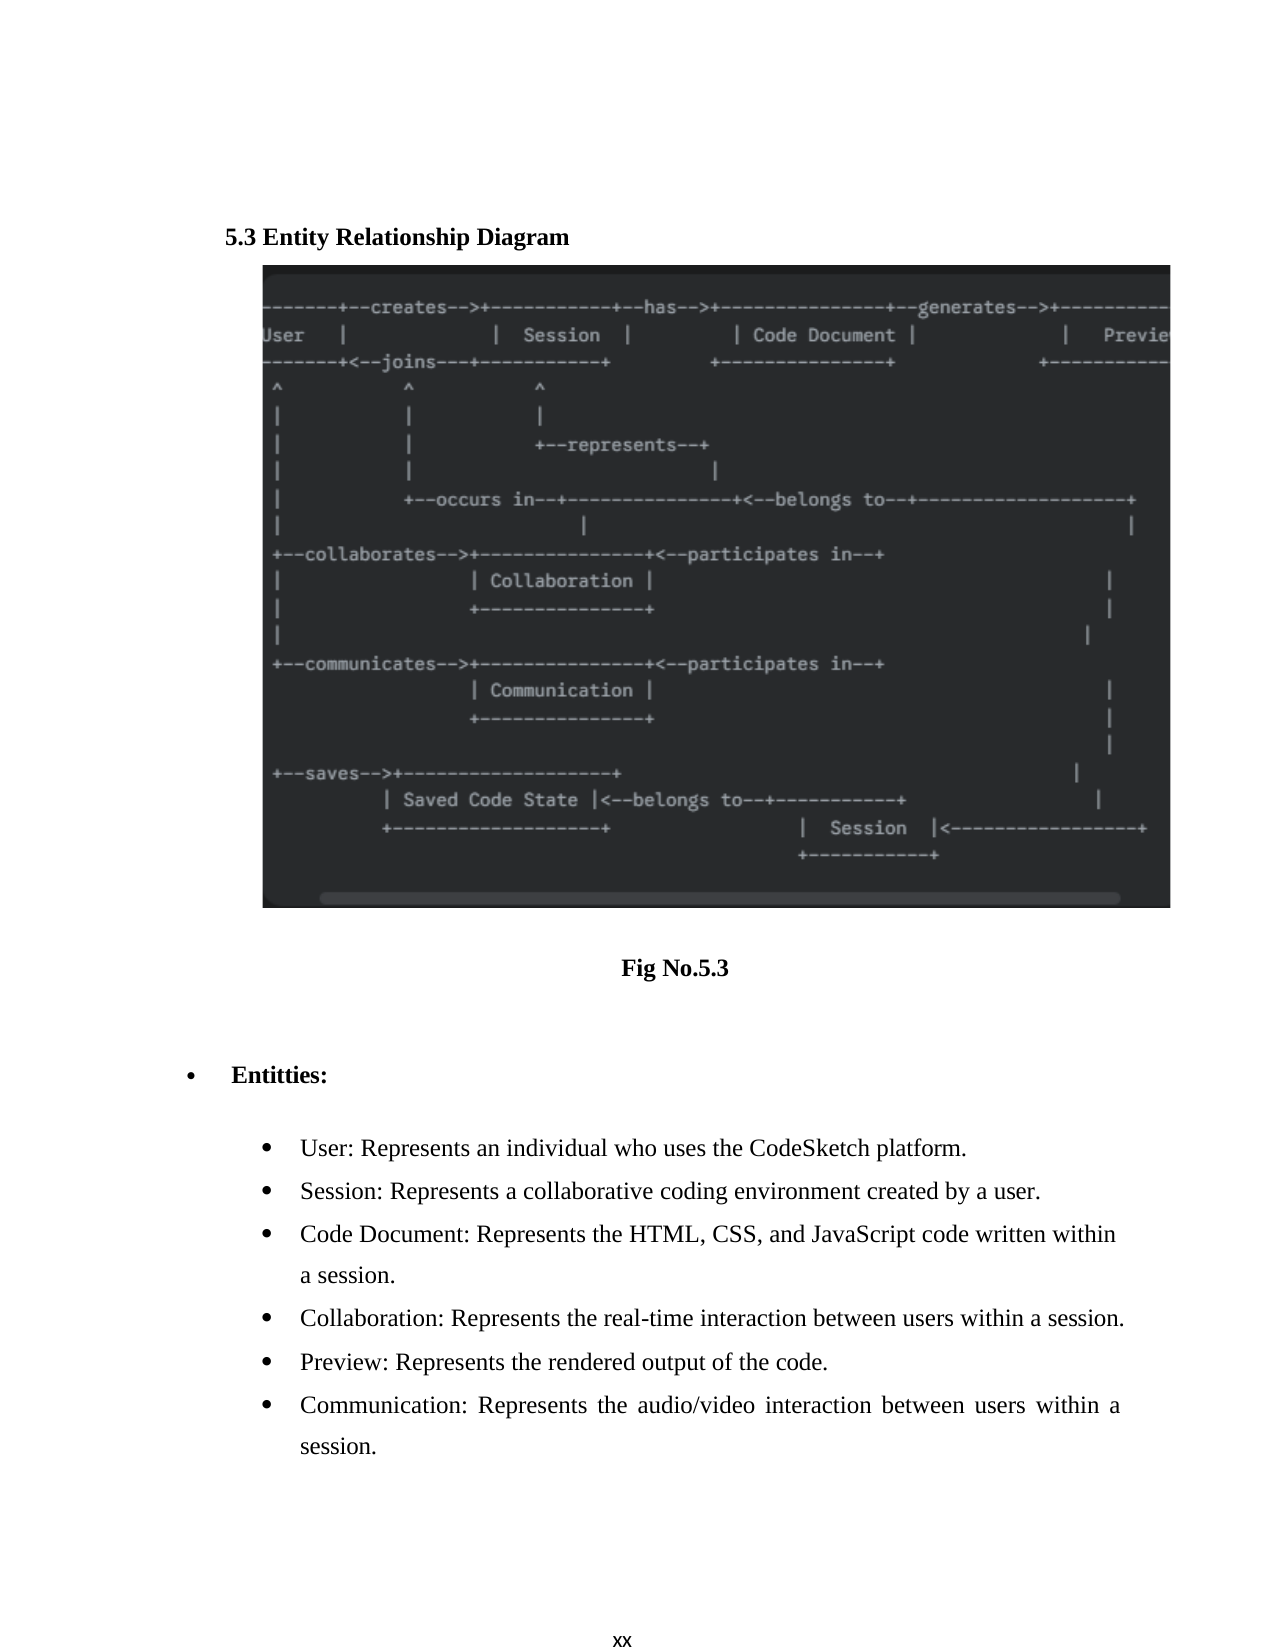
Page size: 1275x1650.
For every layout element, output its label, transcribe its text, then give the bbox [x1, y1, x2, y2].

list User: Represents an individual who uses the CodeSketch platform. [262, 1133, 1200, 1162]
list Entitties: [187, 1060, 1200, 1089]
text Fig No.5.3 [150, 953, 1200, 982]
list Collaboration: Represents the real-time interaction between users within a session. [262, 1303, 1200, 1332]
list Entity Relationship Diagram [225, 222, 1200, 251]
list Communication: Represents the audio/video interaction between users within a session. [262, 1390, 1125, 1460]
list Session: Represents a collaborative coding environment created by a user. [262, 1176, 1200, 1205]
picture [262, 265, 1171, 908]
list Code Document: Represents the HTML, CSS, and JavaScript code written within a session. [262, 1219, 1125, 1289]
list Preview: Represents the rendered output of the code. [262, 1347, 1200, 1375]
